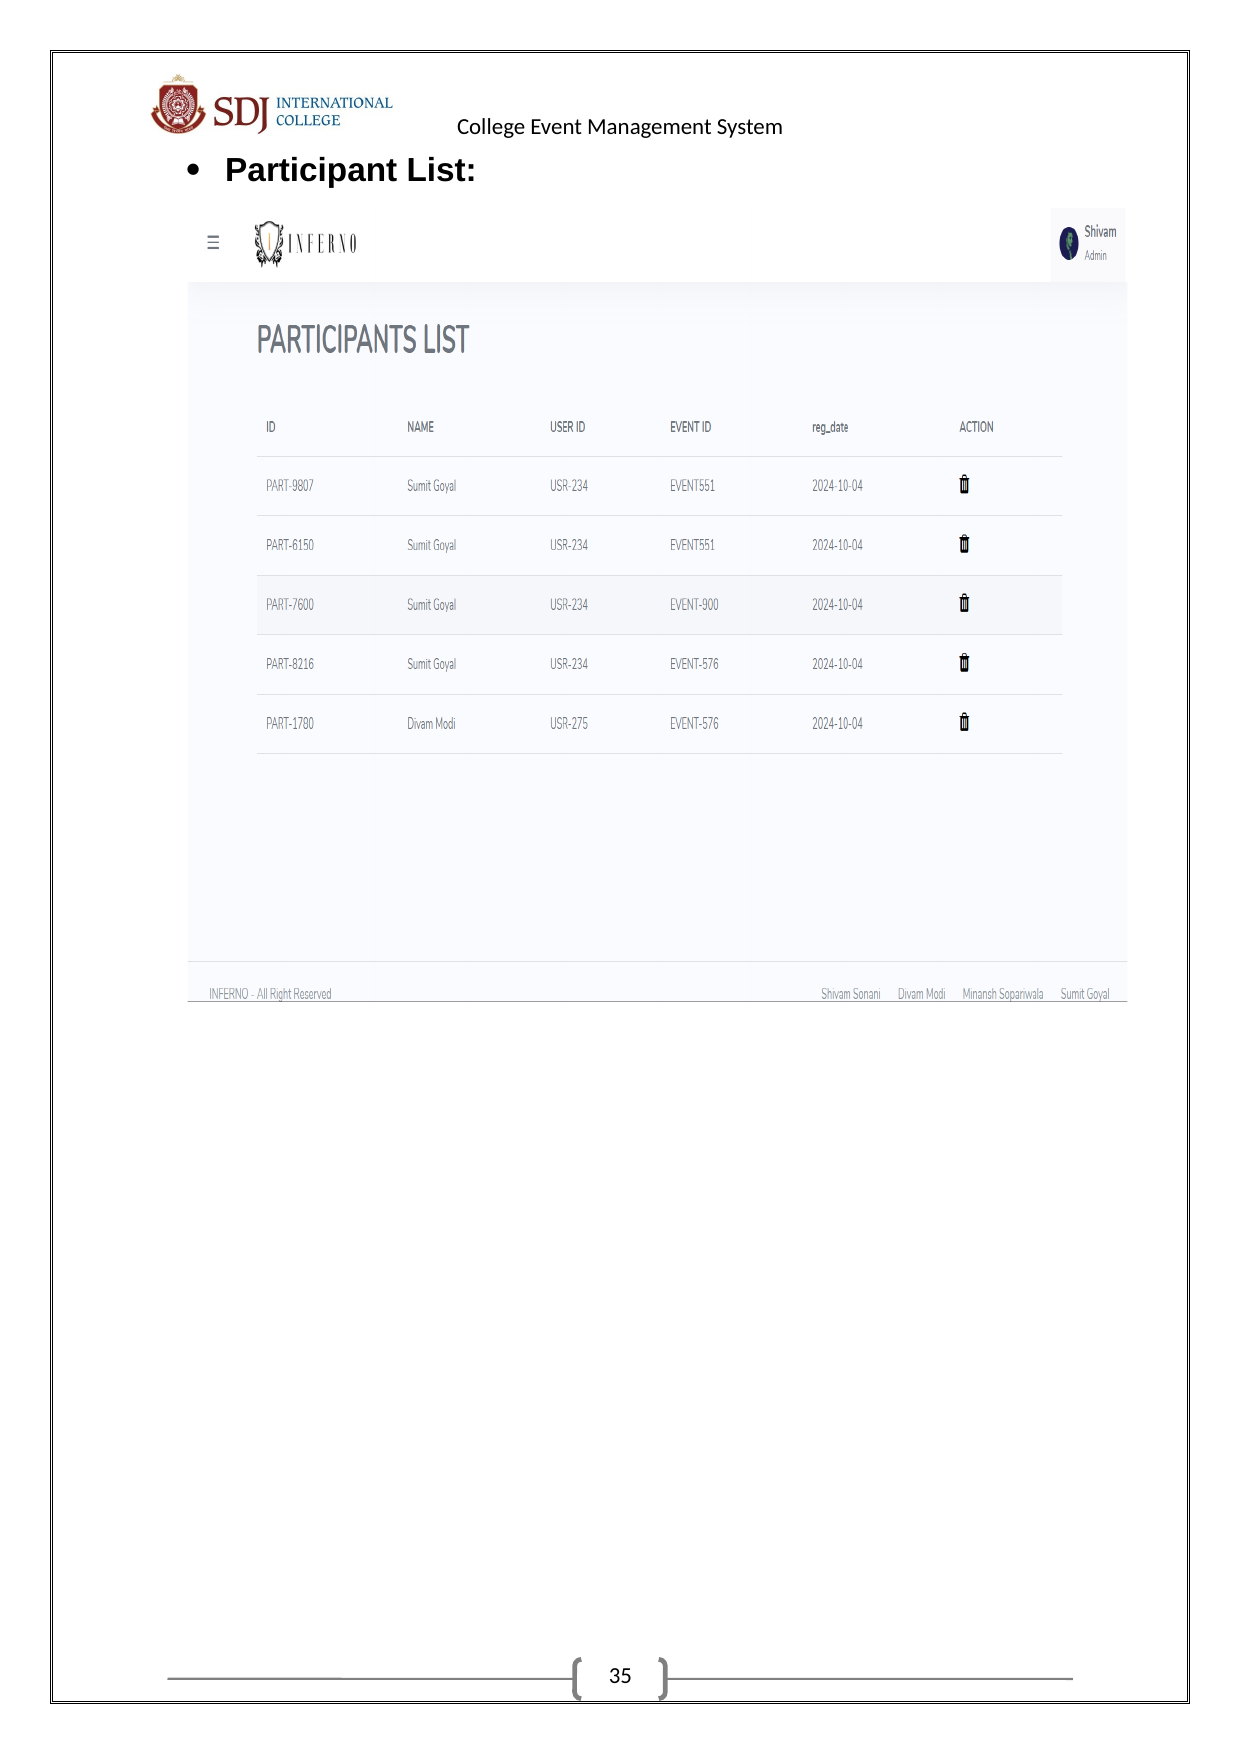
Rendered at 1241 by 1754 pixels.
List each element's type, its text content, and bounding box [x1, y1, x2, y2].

picture [187, 208, 1128, 1002]
list Participant List: [187, 150, 1090, 188]
picture [150, 73, 393, 134]
